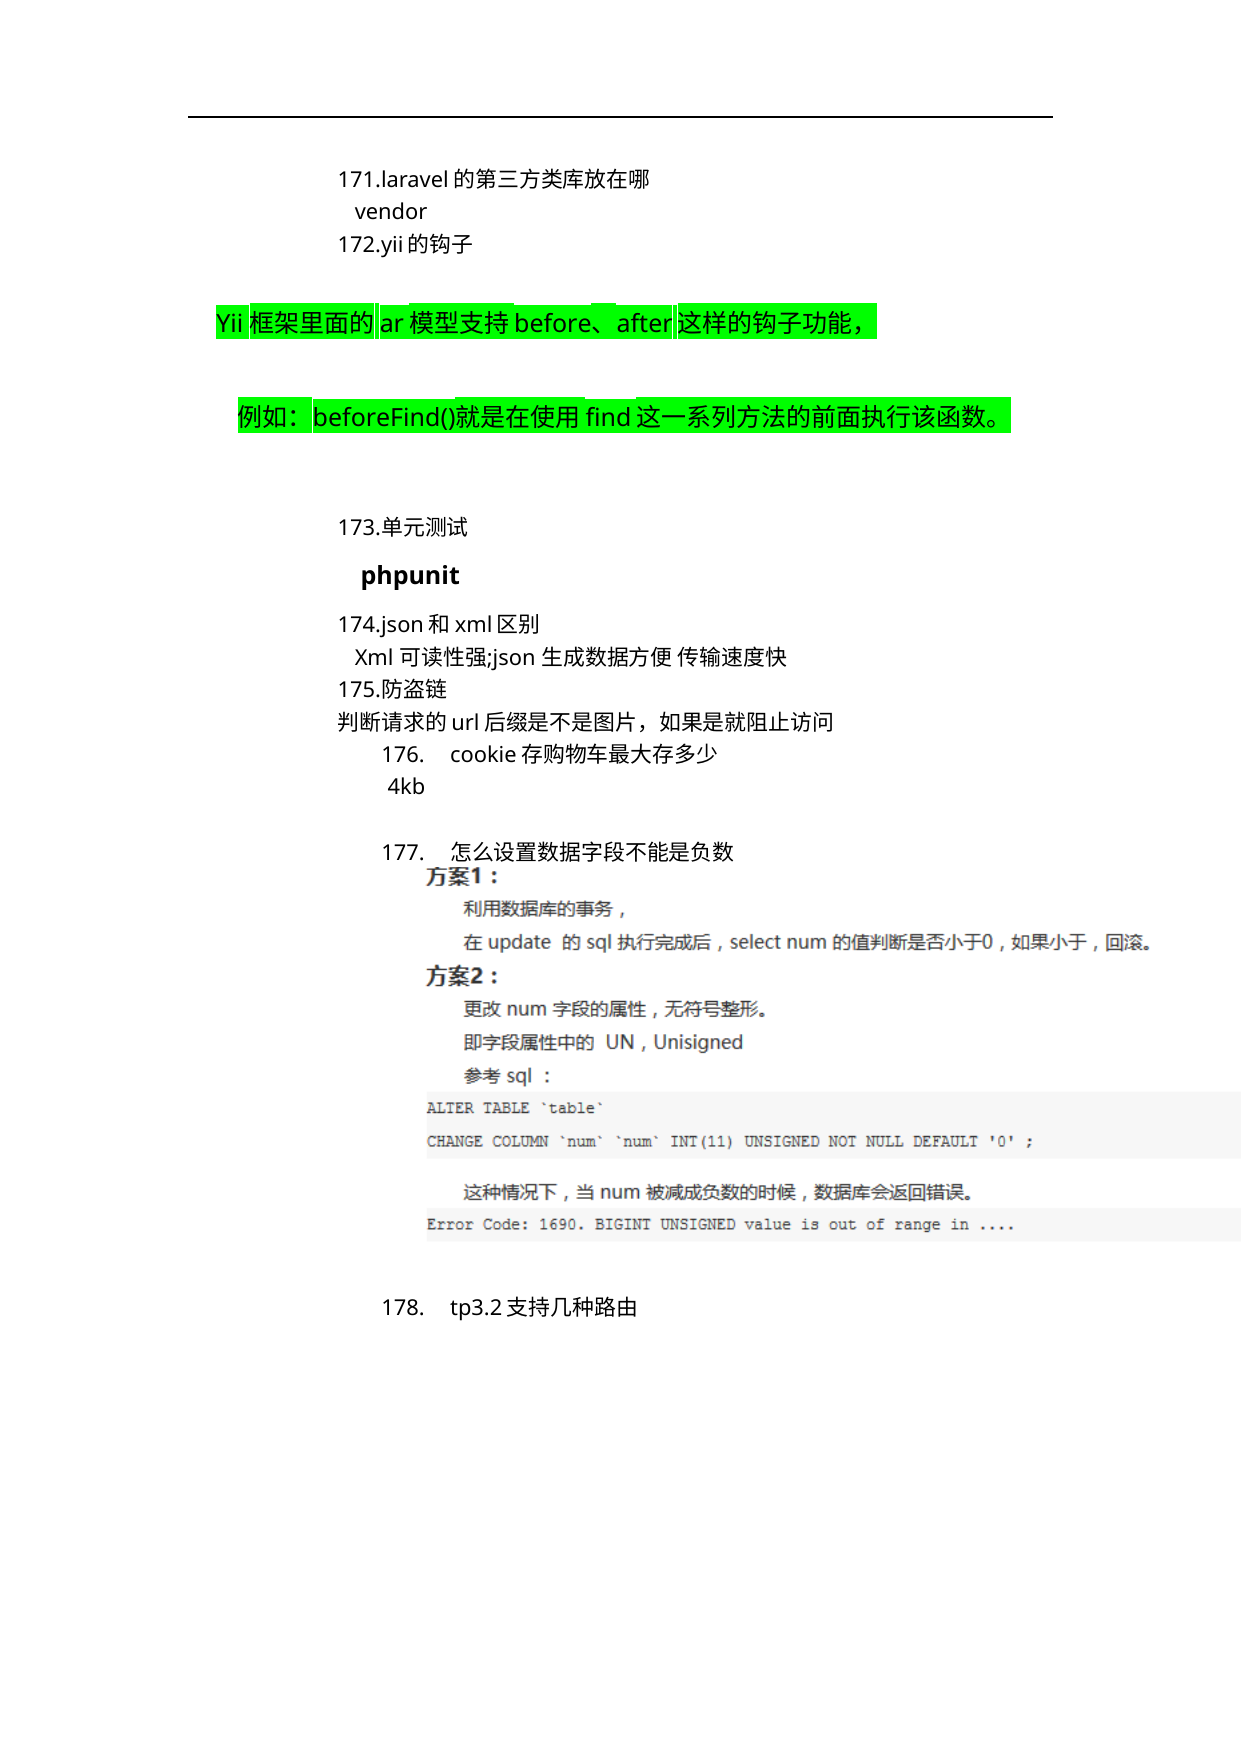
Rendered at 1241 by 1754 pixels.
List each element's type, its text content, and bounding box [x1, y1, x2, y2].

list 怎么设置数据字段不能是负数 [337, 834, 1053, 867]
picture [387, 867, 1241, 1255]
list 4kb [387, 769, 1053, 802]
list 判断请求的url后缀是不是图片，如果是就阻止访问 [337, 704, 1053, 737]
list 175.防盗链 [337, 672, 1053, 704]
text 例如：beforeFind()就是在使用find这一系列方法的前面执行该函数。 [187, 383, 1053, 448]
list 171.laravel的第三方类库放在哪 [337, 162, 1053, 194]
list 172.yii的钩子 [337, 227, 1053, 259]
list phpunit [337, 542, 1053, 607]
text Yii 框架里面的ar模型支持before、after这样的钩子功能， [187, 289, 1053, 354]
list cookie存购物车最大存多少 [337, 737, 1053, 769]
list vendor [337, 194, 1053, 227]
list Xml 可读性强;json 生成数据方便 传输速度快 [337, 639, 1053, 672]
list 173.单元测试 [337, 509, 1053, 542]
list tp3.2支持几种路由 [337, 1289, 1053, 1322]
list 174.json和xml区别 [337, 607, 1053, 639]
